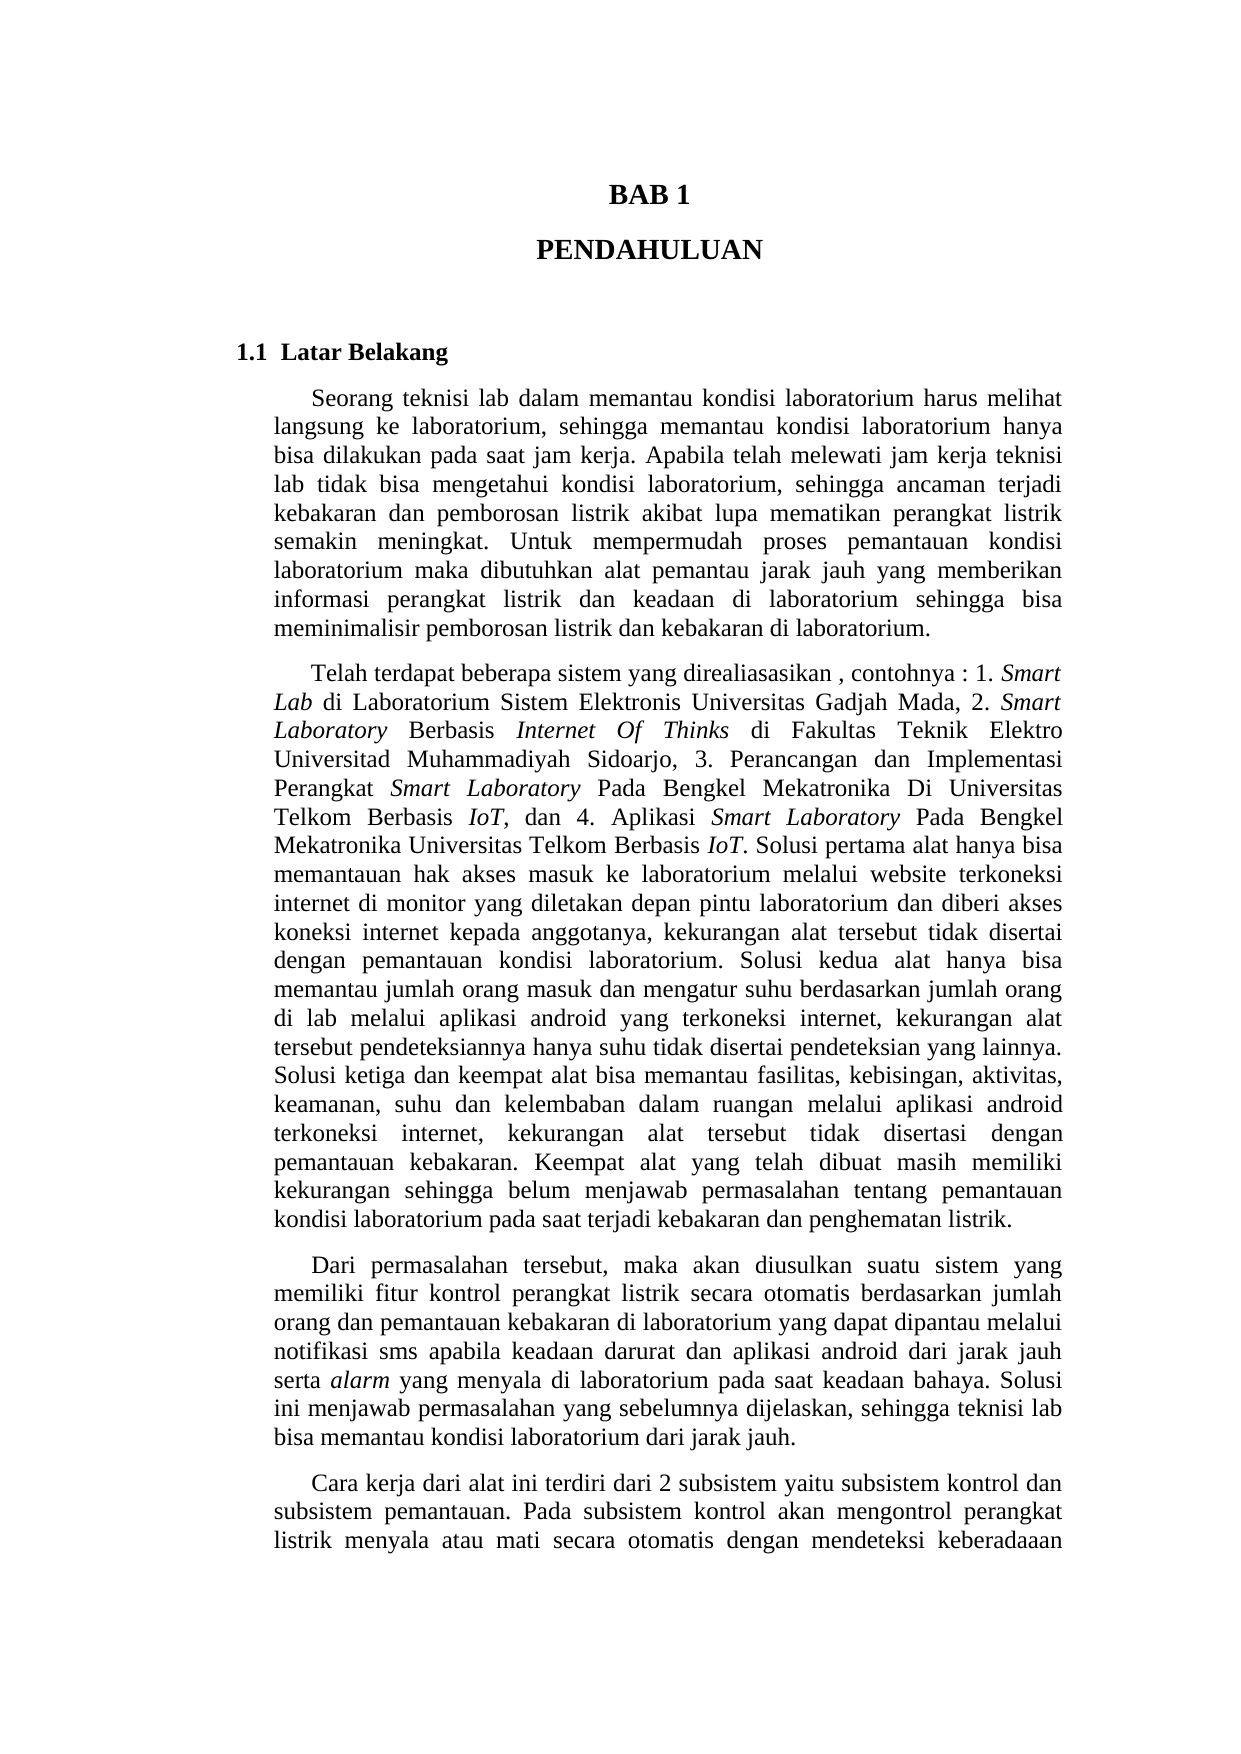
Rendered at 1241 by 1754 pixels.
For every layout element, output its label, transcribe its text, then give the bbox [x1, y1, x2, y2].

text BAB 1 [236, 177, 1063, 211]
list Latar Belakang [236, 337, 1063, 366]
text Dari permasalahan tersebut, maka akan diusulkan suatu sistem yang memiliki fitur kontrol perangkat listrik secara otomatis berdasarkan jumlah orang dan pemantauan kebakaran di laboratorium yang dapat dipantau melalui notifikasi sms apabila keadaan darurat dan aplikasi android dari jarak jauh serta alarm yang menyala di laboratorium pada saat keadaan bahaya. Solusi ini menjawab permasalahan yang sebelumnya dijelaskan, sehingga teknisi lab bisa memantau kondisi laboratorium dari jarak jauh. [274, 1250, 1063, 1451]
text Seorang teknisi lab dalam memantau kondisi laboratorium harus melihat langsung ke laboratorium, sehingga memantau kondisi laboratorium hanya bisa dilakukan pada saat jam kerja. Apabila telah melewati jam kerja teknisi lab tidak bisa mengetahui kondisi laboratorium, sehingga ancaman terjadi kebakaran dan pemborosan listrik akibat lupa mematikan perangkat listrik semakin meningkat. Untuk mempermudah proses pemantauan kondisi laboratorium maka dibutuhkan alat pemantau jarak jauh yang memberikan informasi perangkat listrik dan keadaan di laboratorium sehingga bisa meminimalisir pemborosan listrik dan kebakaran di laboratorium. [274, 383, 1063, 641]
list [274, 1468, 1063, 1554]
text PENDAHULUAN [236, 232, 1063, 266]
list Telah terdapat beberapa sistem yang direaliasasikan , contohnya : 1. Smart Lab di Laboratorium Sistem Elektronis Universitas Gadjah Mada, 2. Smart Laboratory Berbasis Internet Of Thinks di Fakultas Teknik Elektro Universitad Muhammadiyah Sidoarjo, 3. Perancangan dan Implementasi Perangkat Smart Laboratory Pada Bengkel Mekatronika Di Universitas Telkom Berbasis IoT, dan 4. Aplikasi Smart Laboratory Pada Bengkel Mekatronika Universitas Telkom Berbasis IoT. Solusi pertama alat hanya bisa memantauan hak akses masuk ke laboratorium melalui website terkoneksi internet di monitor yang diletakan depan pintu laboratorium dan diberi akses koneksi internet kepada anggotanya, kekurangan alat tersebut tidak disertai dengan pemantauan kondisi laboratorium. Solusi kedua alat hanya bisa memantau jumlah orang masuk dan mengatur suhu berdasarkan jumlah orang di lab melalui aplikasi android yang terkoneksi internet, kekurangan alat tersebut pendeteksiannya hanya suhu tidak disertai pendeteksian yang lainnya. Solusi ketiga dan keempat alat bisa memantau fasilitas, kebisingan, aktivitas, keamanan, suhu dan kelembaban dalam ruangan melalui aplikasi android terkoneksi internet, kekurangan alat tersebut tidak disertasi dengan pemantauan kebakaran. Keempat alat yang telah dibuat masih memiliki kekurangan sehingga belum menjawab permasalahan tentang pemantauan kondisi laboratorium pada saat terjadi kebakaran dan penghematan listrik. [273, 658, 1063, 1233]
